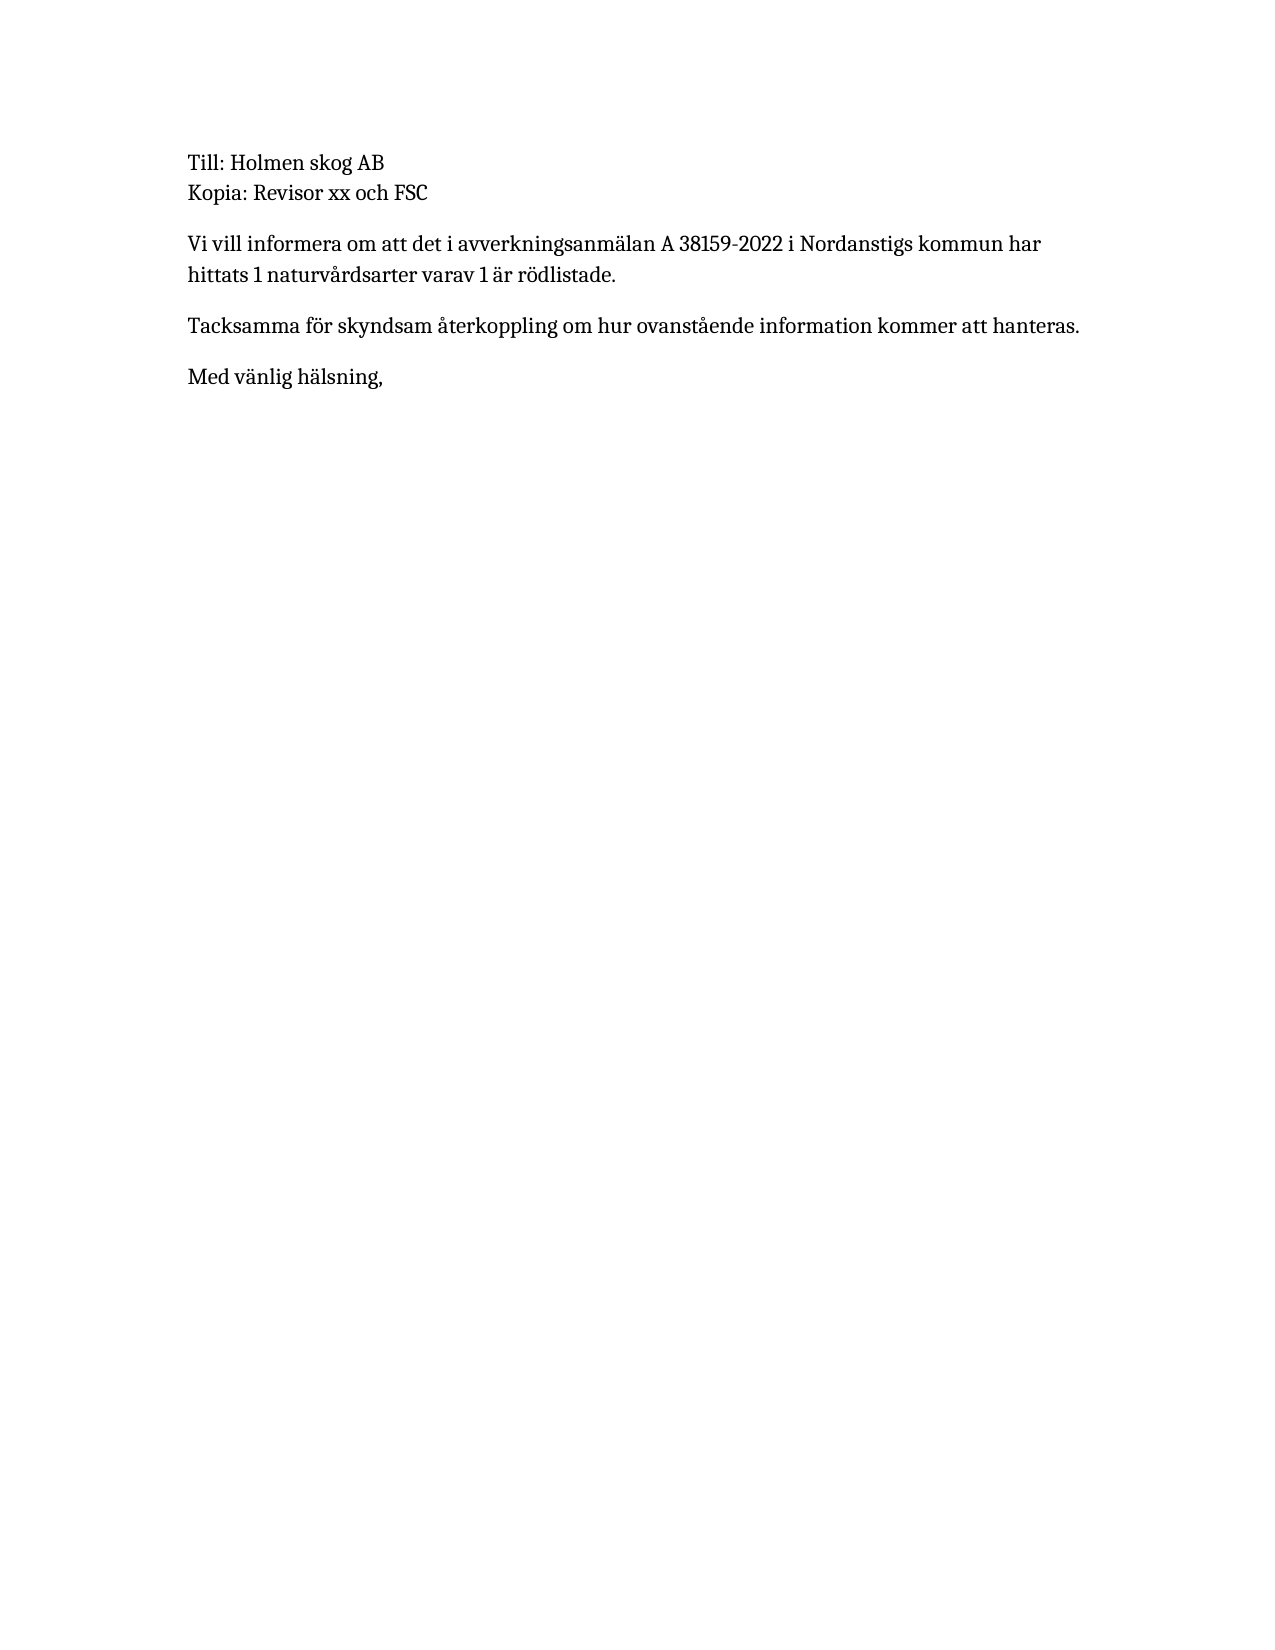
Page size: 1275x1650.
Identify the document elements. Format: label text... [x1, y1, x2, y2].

text Vi vill informera om att det i avverkningsanmälan A 38159-2022 i Nordanstigs kommun har hittats 1 naturvårdsarter varav 1 är rödlistade. [187, 231, 1087, 288]
text Till: Holmen skog AB Kopia: Revisor xx och FSC [187, 150, 1087, 207]
text Tacksamma för skyndsam återkoppling om hur ovanstående information kommer att hanteras. [187, 312, 1087, 339]
text Med vänlig hälsning, [187, 363, 1087, 420]
